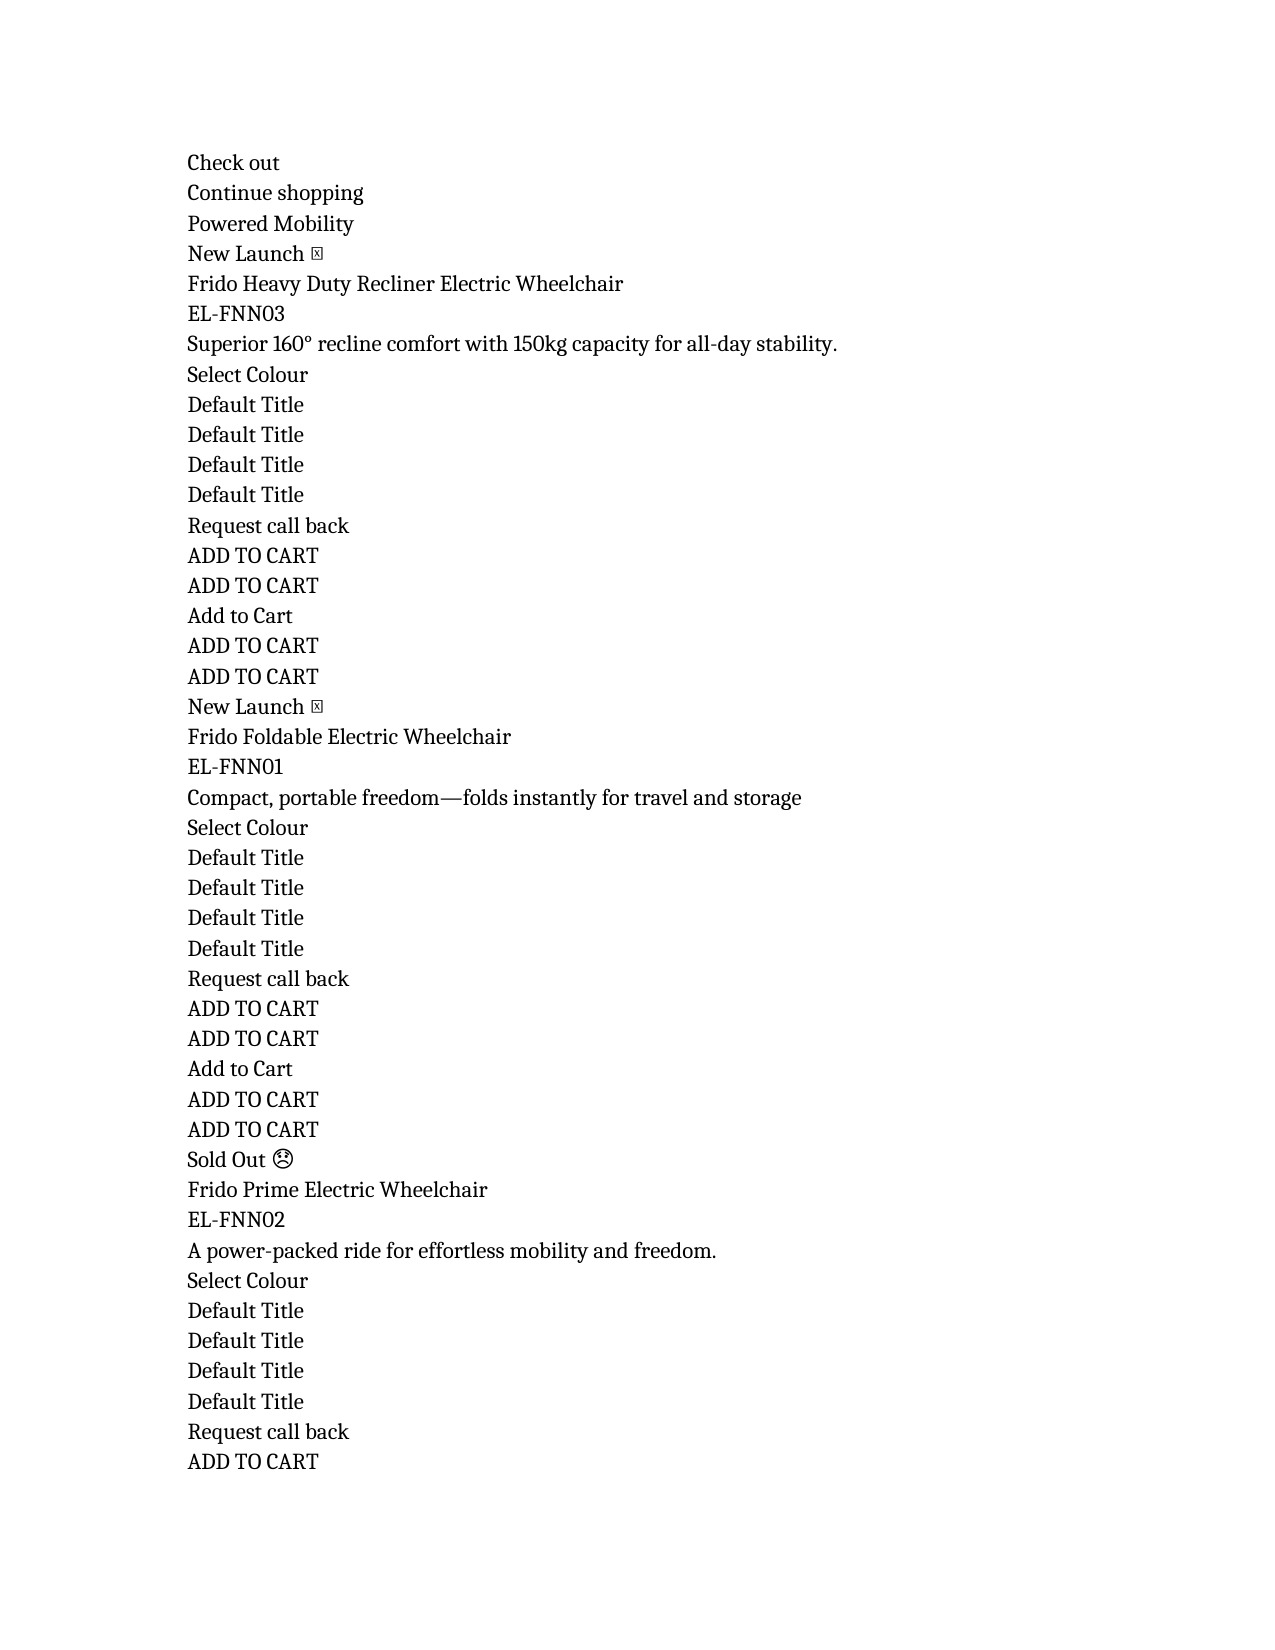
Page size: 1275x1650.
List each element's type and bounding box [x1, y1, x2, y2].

text [187, 150, 1087, 1475]
